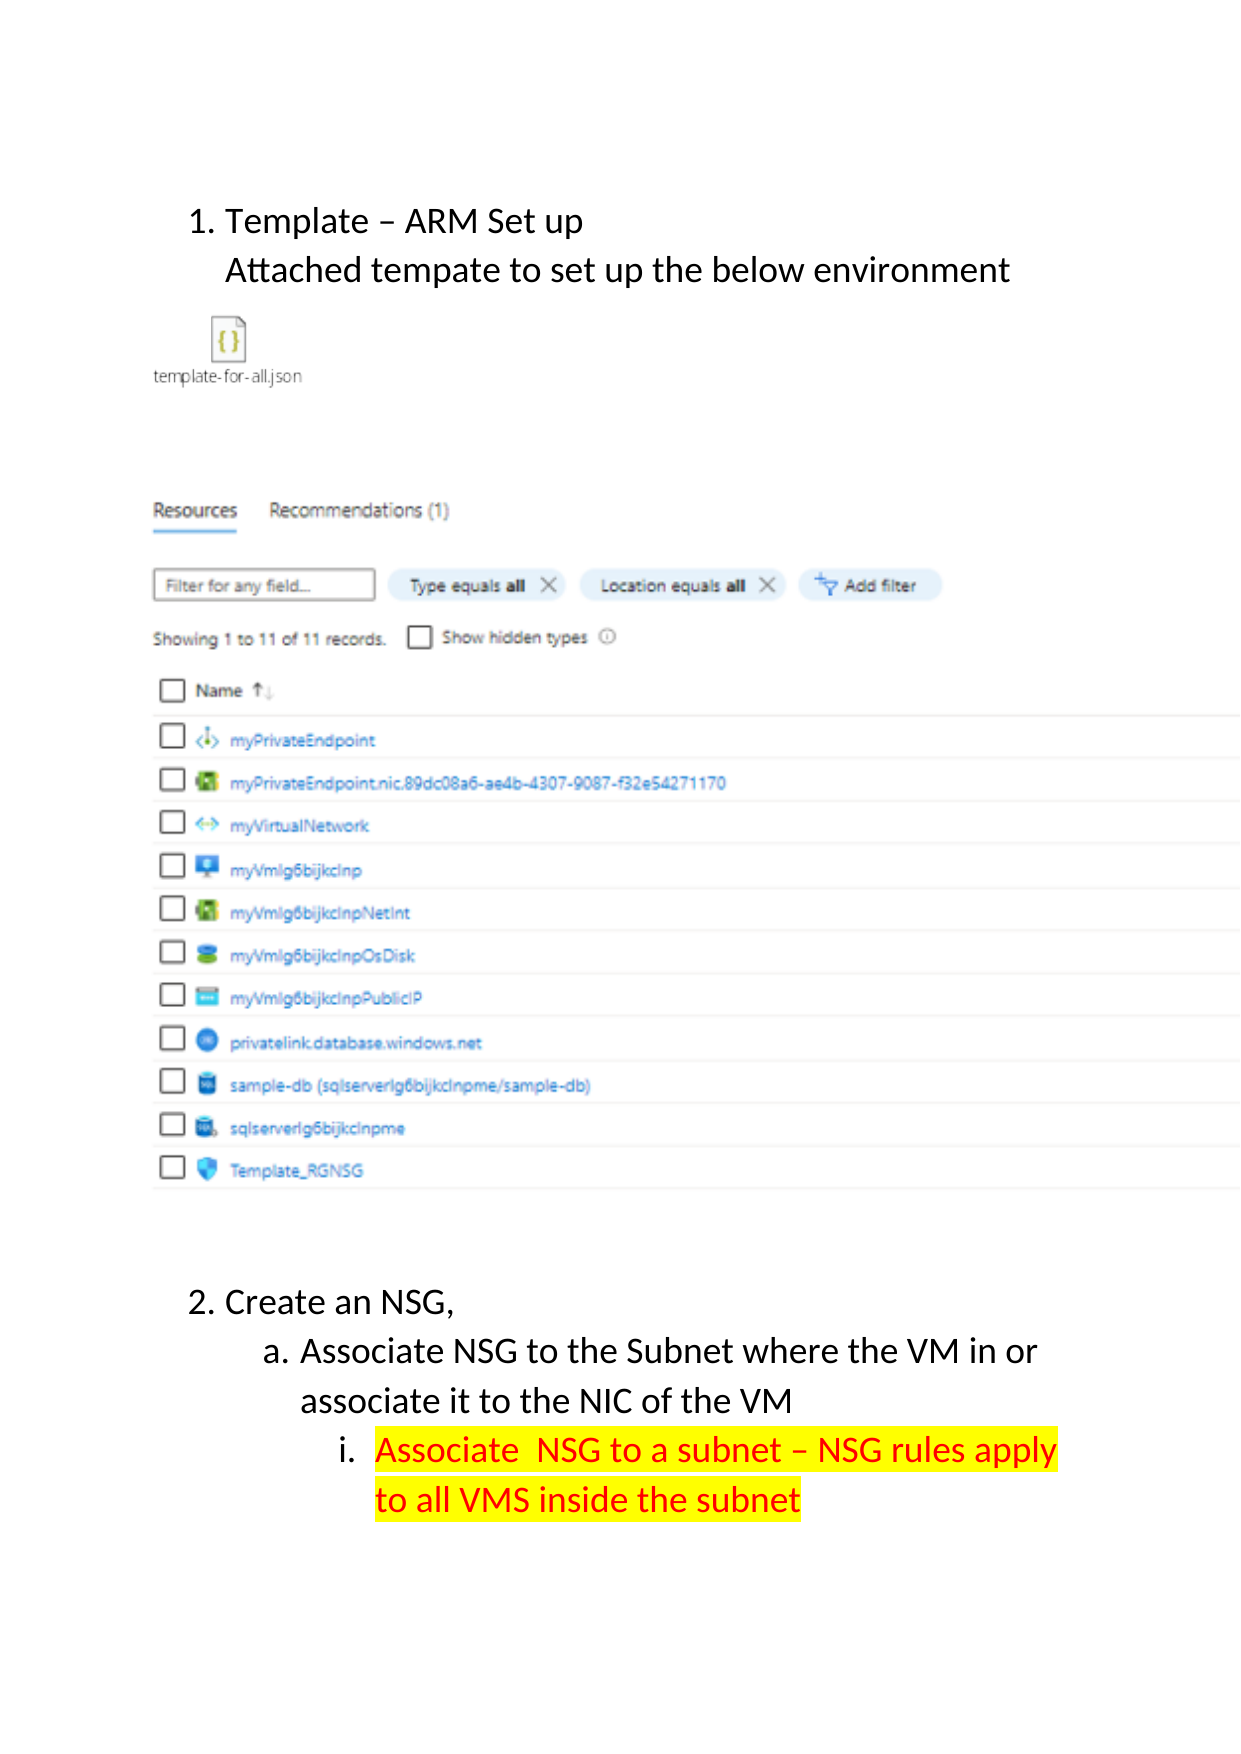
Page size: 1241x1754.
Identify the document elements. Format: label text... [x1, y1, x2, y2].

list Attached tempate to set up the below environment [225, 246, 1090, 292]
list Template – ARM Set up [187, 197, 1090, 243]
list Associate NSG to a subnet – NSG rules apply to all VMS inside the subnet [356, 1426, 1090, 1522]
picture [150, 481, 1241, 1259]
list Associate NSG to the Subnet where the VM in or associate it to the NIC of the VM [262, 1327, 1090, 1423]
list Create an NSG, [187, 1278, 1090, 1324]
